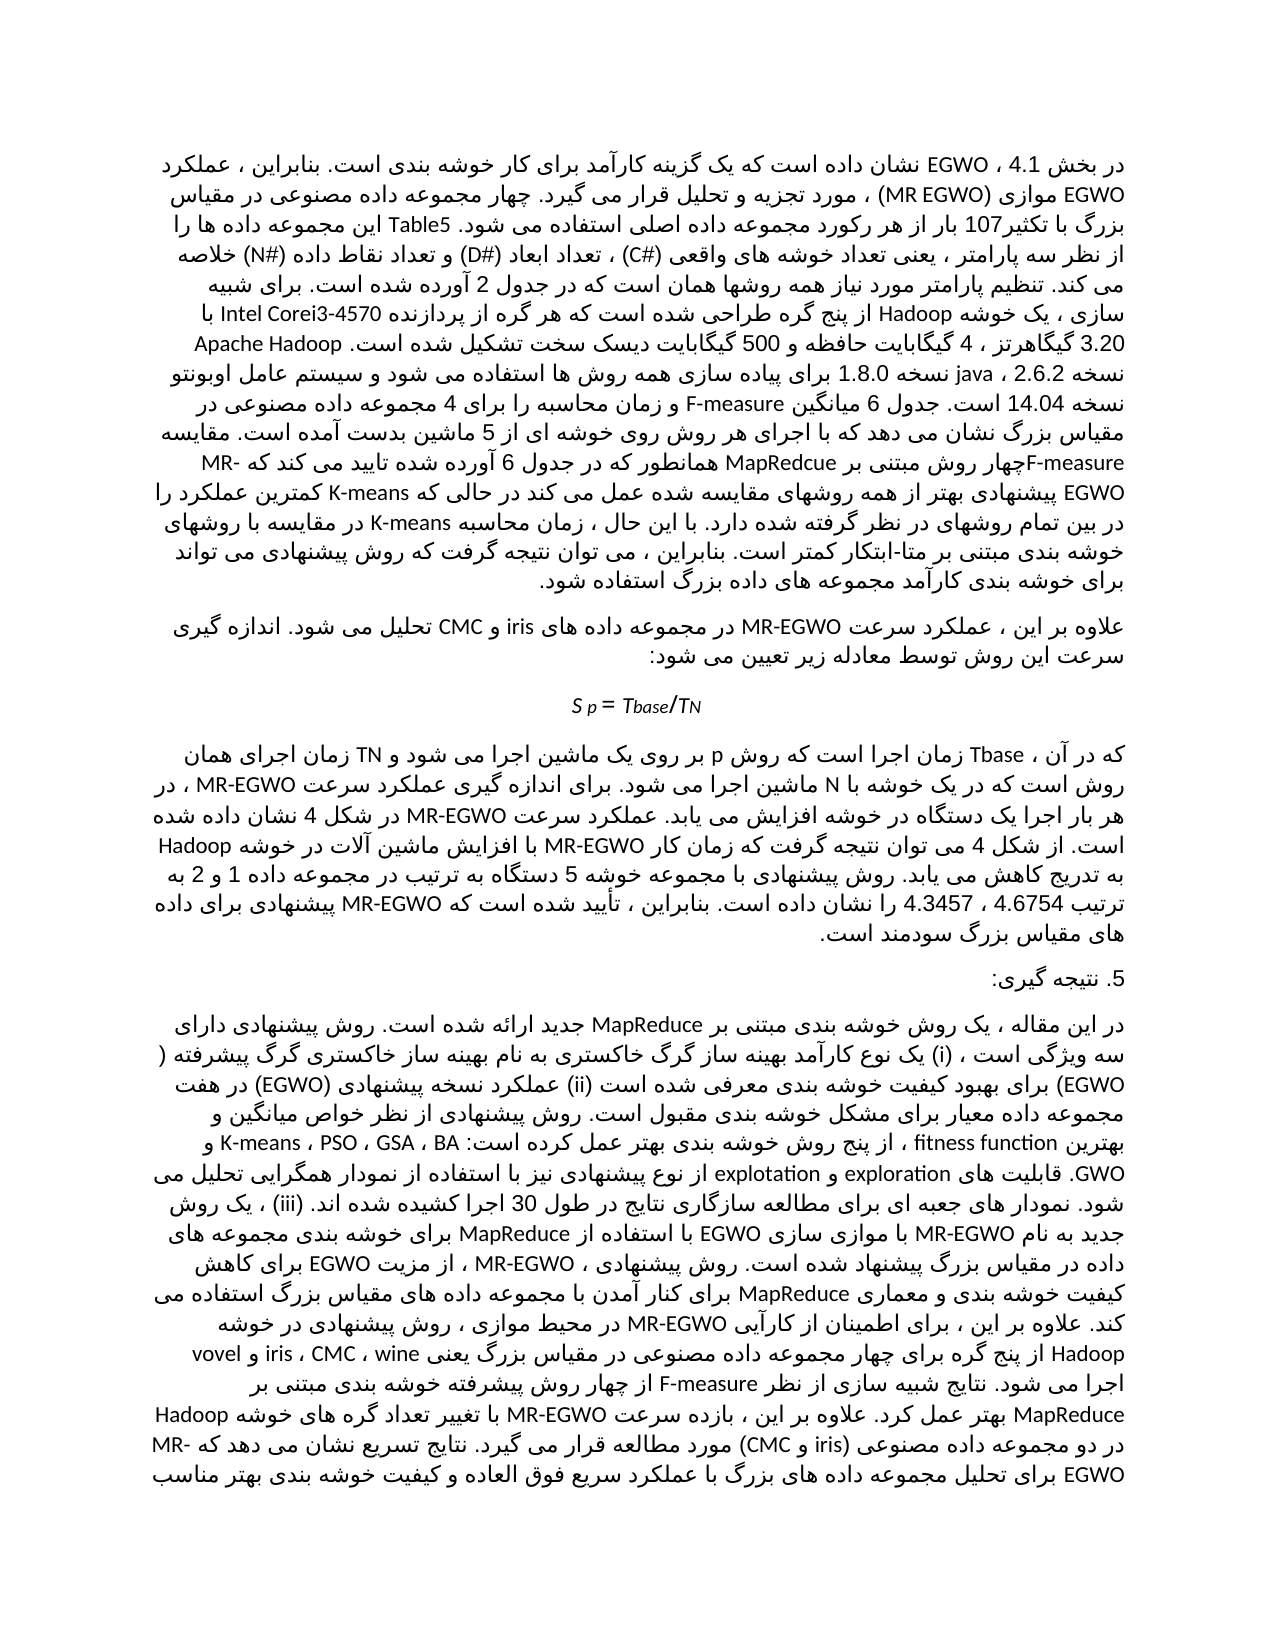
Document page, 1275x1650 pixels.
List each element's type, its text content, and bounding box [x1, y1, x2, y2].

text 5. نتیجه گیری: [150, 964, 1125, 991]
text S p = Tbase/TN [150, 687, 1125, 721]
text در بخش 4.1 ، EGWO نشان داده است که یک گزینه کارآمد برای کار خوشه بندی است. بنابراین ، عملکرد EGWO موازی (MR EGWO) ، مورد تجزیه و تحلیل قرار می گیرد. چهار مجموعه داده مصنوعی در مقیاس بزرگ با تکثیر107 بار از هر رکورد مجموعه داده اصلی استفاده می شود. Table5 این مجموعه داده ها را از نظر سه پارامتر ، یعنی تعداد خوشه های واقعی (#C) ، تعداد ابعاد (#D) و تعداد نقاط داده (#N) خلاصه می کند. تنظیم پارامتر مورد نیاز همه روشها همان است که در جدول 2 آورده شده است. برای شبیه سازی ، یک خوشه Hadoop از پنج گره طراحی شده است که هر گره از پردازنده Intel Corei3-4570 با 3.20 گیگاهرتز ، 4 گیگابایت حافظه و 500 گیگابایت دیسک سخت تشکیل شده است. Apache Hadoop نسخه 2.6.2 ، java نسخه 1.8.0 برای پیاده سازی همه روش ها استفاده می شود و سیستم عامل اوبونتو نسخه 14.04 است. جدول 6 میانگین F-measure و زمان محاسبه را برای 4 مجموعه داده مصنوعی در مقیاس بزرگ نشان می دهد که با اجرای هر روش روی خوشه ای از 5 ماشین بدست آمده است. مقایسه F-measureچهار روش مبتنی بر MapRedcue همانطور که در جدول 6 آورده شده تایید می کند که MR-EGWO پیشنهادی بهتر از همه روشهای مقایسه شده عمل می کند در حالی که K-means کمترین عملکرد را در بین تمام روشهای در نظر گرفته شده دارد. با این حال ، زمان محاسبه K-means در مقایسه با روشهای خوشه بندی مبتنی بر متا-ابتکار کمتر است. بنابراین ، می توان نتیجه گرفت که روش پیشنهادی می تواند برای خوشه بندی کارآمد مجموعه های داده بزرگ استفاده شود. [150, 150, 1125, 593]
text علاوه بر این ، عملکرد سرعت MR-EGWO در مجموعه داده های iris و CMC تحلیل می شود. اندازه گیری سرعت این روش توسط معادله زیر تعیین می شود: [150, 612, 1125, 668]
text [150, 1010, 1125, 1488]
text که در آن ، Tbase زمان اجرا است که روش p بر روی یک ماشین اجرا می شود و TN زمان اجرای همان روش است که در یک خوشه با N ماشین اجرا می شود. برای اندازه گیری عملکرد سرعت MR-EGWO ، در هر بار اجرا یک دستگاه در خوشه افزایش می یابد. عملکرد سرعت MR-EGWO در شکل 4 نشان داده شده است. از شکل 4 می توان نتیجه گرفت که زمان کار MR-EGWO با افزایش ماشین آلات در خوشه Hadoop به تدریج کاهش می یابد. روش پیشنهادی با مجموعه خوشه 5 دستگاه به ترتیب در مجموعه داده 1 و 2 به ترتیب 4.6754 ، 4.3457 را نشان داده است. بنابراین ، تأیید شده است که MR-EGWO پیشنهادی برای داده های مقیاس بزرگ سودمند است. [150, 741, 1125, 946]
